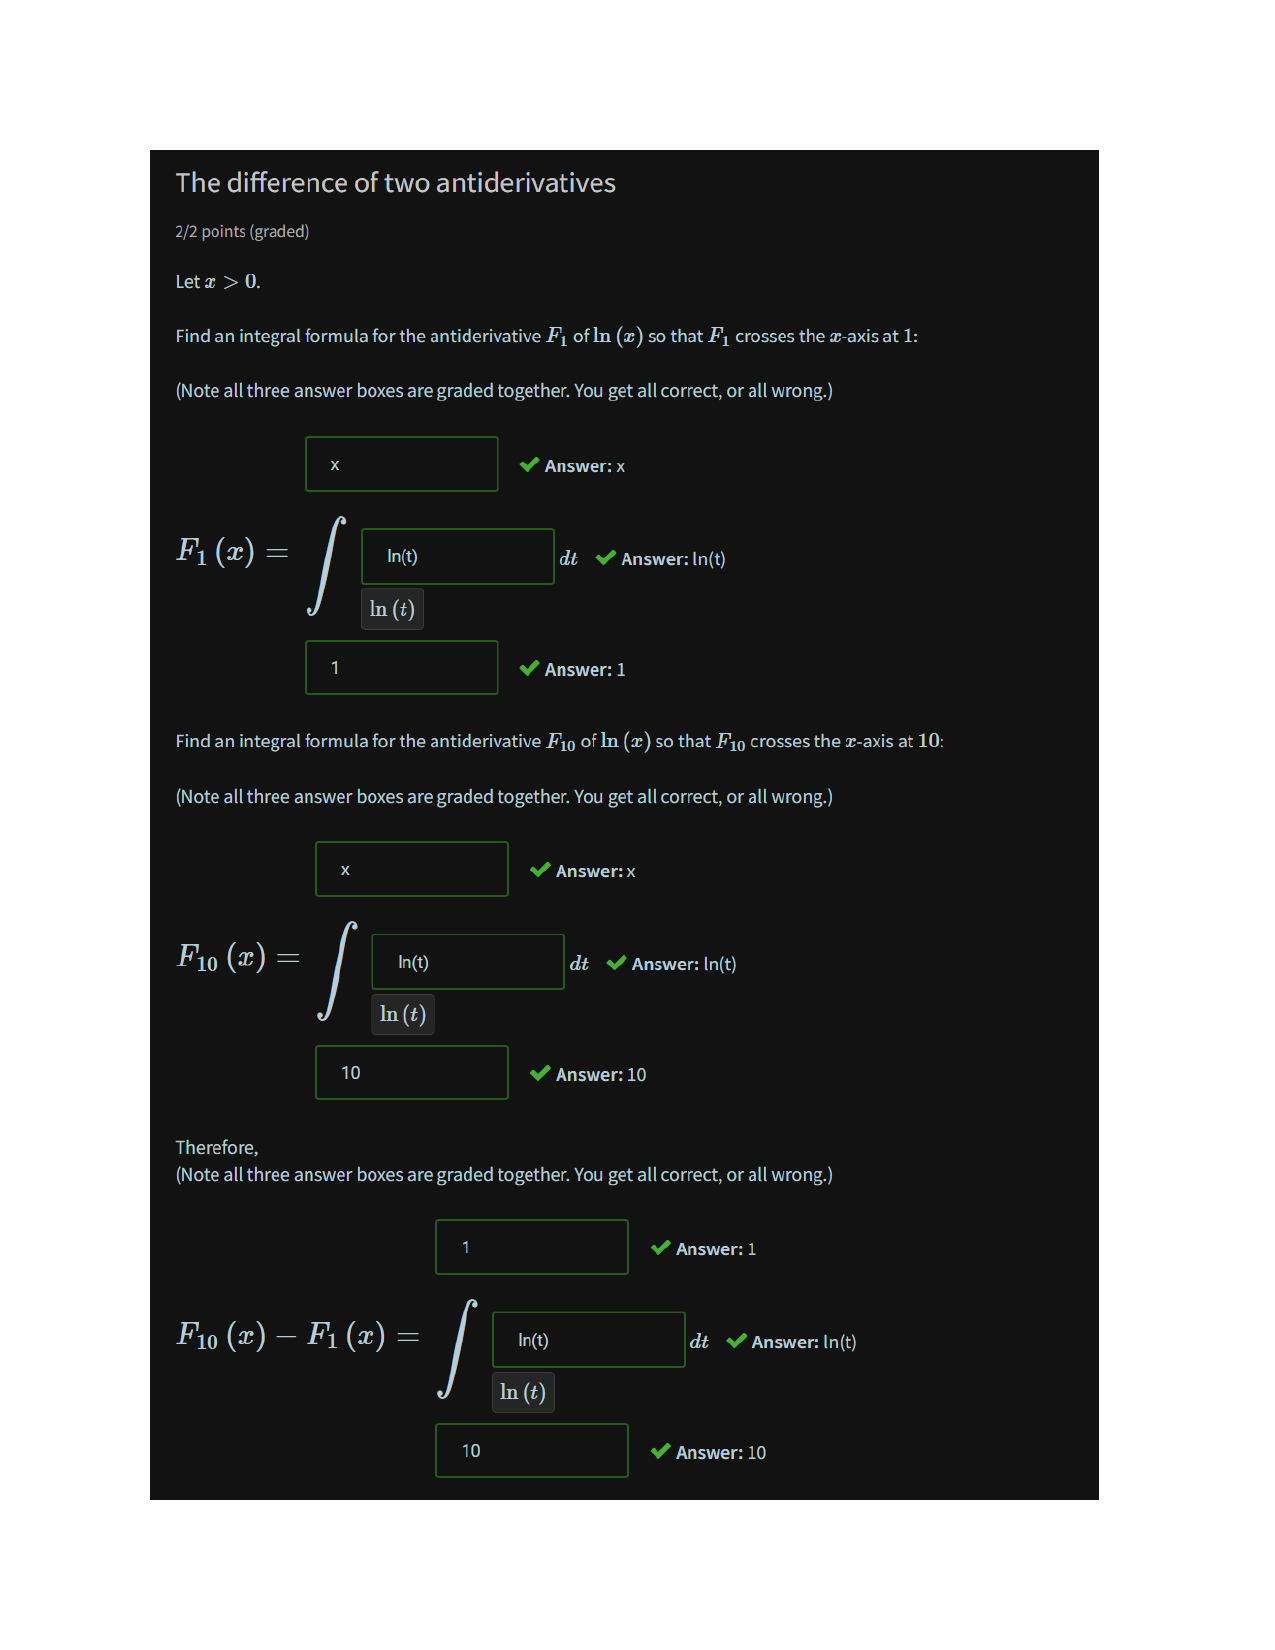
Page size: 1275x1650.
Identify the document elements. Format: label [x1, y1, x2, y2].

picture [150, 150, 1099, 1500]
